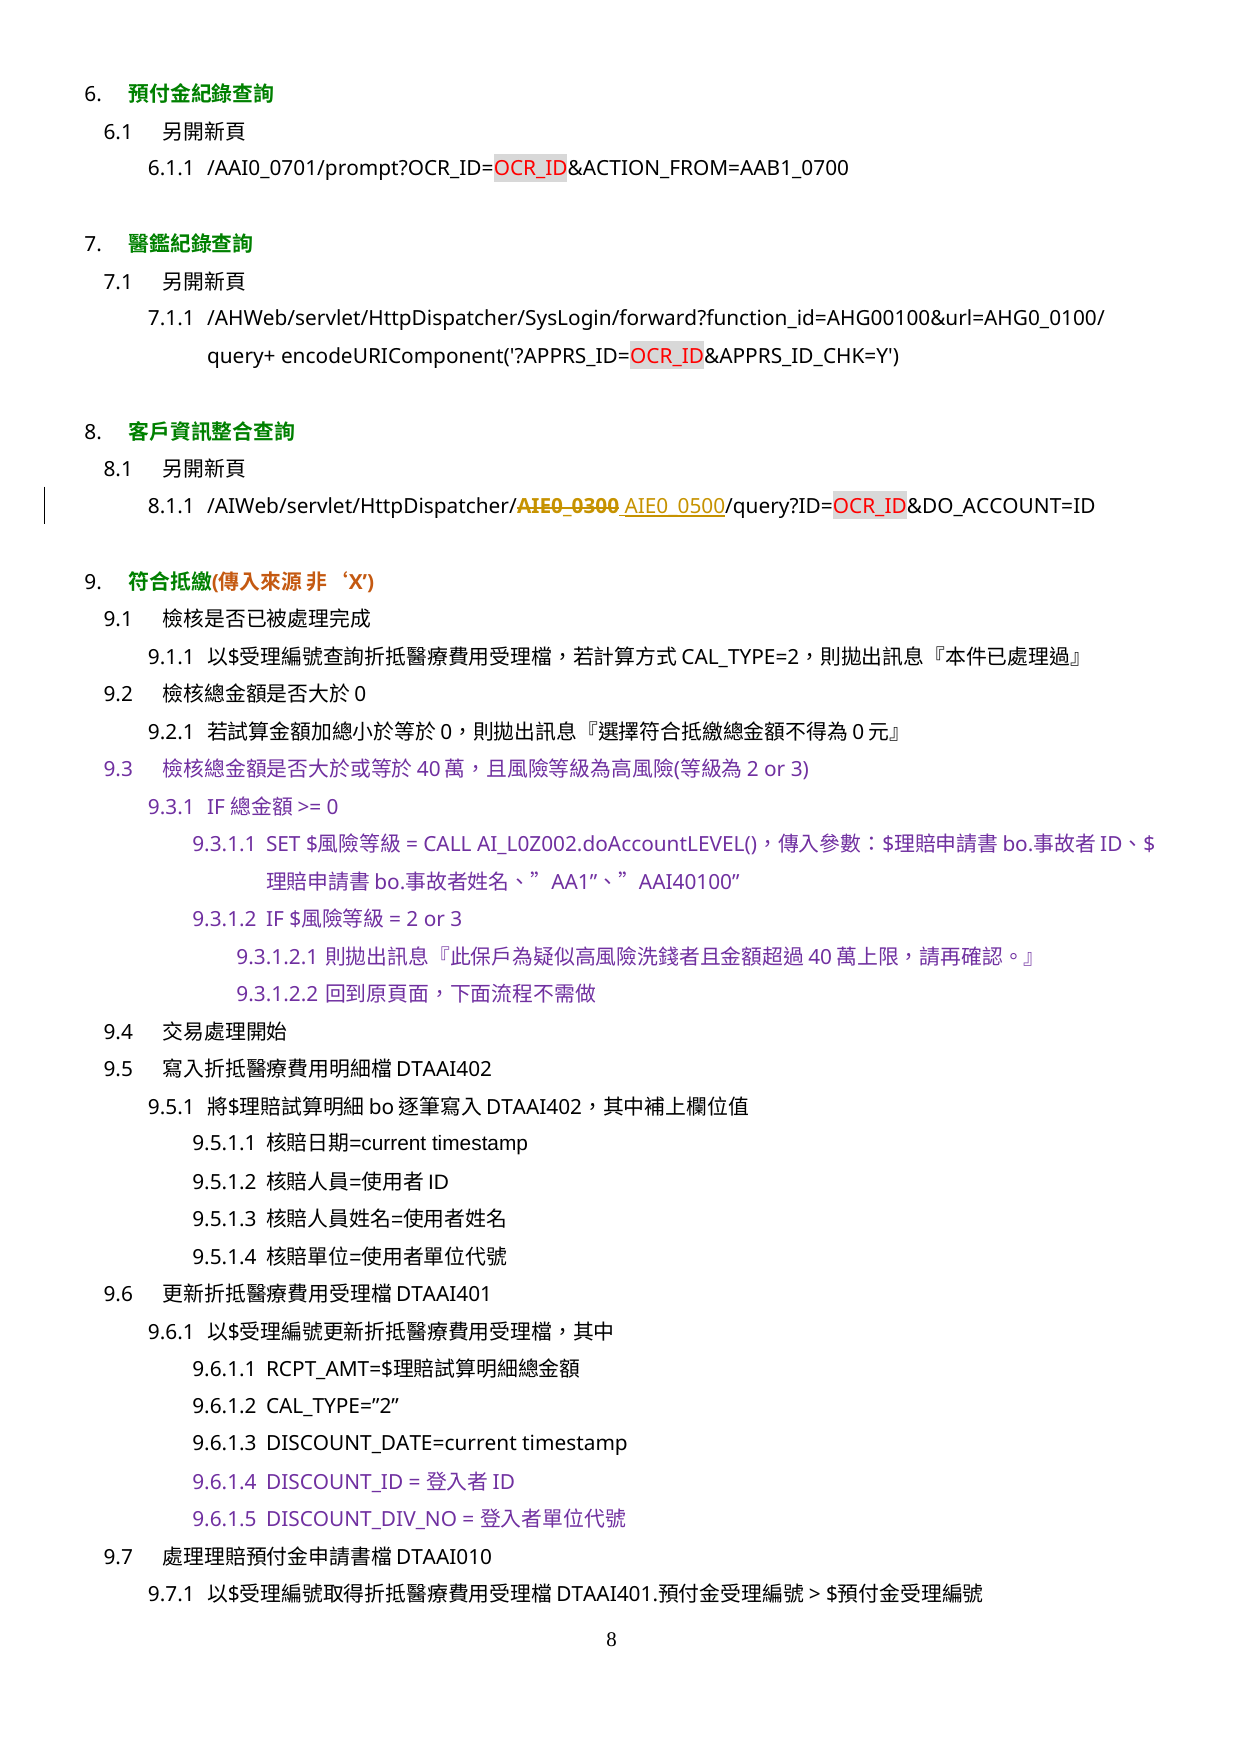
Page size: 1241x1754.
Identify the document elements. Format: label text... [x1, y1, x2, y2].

list 另開新頁 [103, 449, 1163, 487]
list IF 總金額 >= 0 [148, 787, 1163, 824]
list DISCOUNT_DIV_NO = 登入者單位代號 [192, 1499, 1163, 1537]
list 檢核是否已被處理完成 [103, 599, 1163, 637]
list 以$受理編號更新折抵醫療費用受理檔，其中 [148, 1312, 1163, 1349]
list 客戶資訊整合查詢 [84, 412, 1163, 449]
list IF $風險等級 = 2 or 3 [192, 899, 1163, 937]
list CAL_TYPE=”2” [192, 1387, 1163, 1424]
list 交易處理開始 [103, 1012, 1163, 1049]
list DISCOUNT_DATE=current timestamp [192, 1424, 1163, 1462]
list 另開新頁 [103, 112, 1163, 149]
list 核賠日期=current timestamp [192, 1124, 1163, 1162]
list 以$受理編號取得折抵醫療費用受理檔DTAAI401.預付金受理編號 > $預付金受理編號 [148, 1574, 1163, 1612]
list 寫入折抵醫療費用明細檔DTAAI402 [103, 1049, 1163, 1087]
list 回到原頁面，下面流程不需做 [236, 974, 1163, 1012]
list 核賠人員姓名=使用者姓名 [192, 1199, 1163, 1237]
list 另開新頁 [103, 262, 1163, 299]
list /AIWeb/servlet/HttpDispatcher/AIE0_0300/query?ID=OCR_ID&DO_ACCOUNT=ID [148, 487, 1163, 524]
list 符合抵繳(傳入來源 非‘X’) [84, 562, 1163, 599]
list 檢核總金額是否大於0 [103, 674, 1163, 712]
list 以$受理編號查詢折抵醫療費用受理檔，若計算方式CAL_TYPE=2，則拋出訊息『本件已處理過』 [148, 637, 1163, 674]
list 醫鑑紀錄查詢 [84, 224, 1163, 262]
list 將$理賠試算明細bo逐筆寫入DTAAI402，其中補上欄位值 [148, 1087, 1163, 1124]
list 則拋出訊息『此保戶為疑似高風險洗錢者且金額超過40萬上限，請再確認。』 [236, 937, 1163, 974]
list DISCOUNT_ID = 登入者ID [192, 1462, 1163, 1499]
list /AHWeb/servlet/HttpDispatcher/SysLogin/forward?function_id=AHG00100&url=AHG0_0100/query+ encodeURIComponent('?APPRS_ID=OCR_ID&APPRS_ID_CHK=Y') [148, 299, 1163, 374]
list RCPT_AMT=$理賠試算明細總金額 [192, 1349, 1163, 1387]
list 檢核總金額是否大於或等於40萬，且風險等級為高風險(等級為2 or 3) [103, 749, 1163, 787]
list 預付金紀錄查詢 [84, 74, 1163, 112]
list 更新折抵醫療費用受理檔DTAAI401 [103, 1274, 1163, 1312]
list 核賠單位=使用者單位代號 [192, 1237, 1163, 1274]
list 處理理賠預付金申請書檔DTAAI010 [103, 1537, 1163, 1574]
list 若試算金額加總小於等於0，則拋出訊息『選擇符合抵繳總金額不得為0元』 [148, 712, 1163, 749]
list /AAI0_0701/prompt?OCR_ID=OCR_ID&ACTION_FROM=AAB1_0700 [148, 149, 1163, 187]
list 核賠人員=使用者ID [192, 1162, 1163, 1199]
list SET $風險等級 = CALL AI_L0Z002.doAccountLEVEL()，傳入參數：$理賠申請書bo.事故者ID、$理賠申請書bo.事故者姓名、”AA1”、”AAI40100” [192, 824, 1163, 899]
